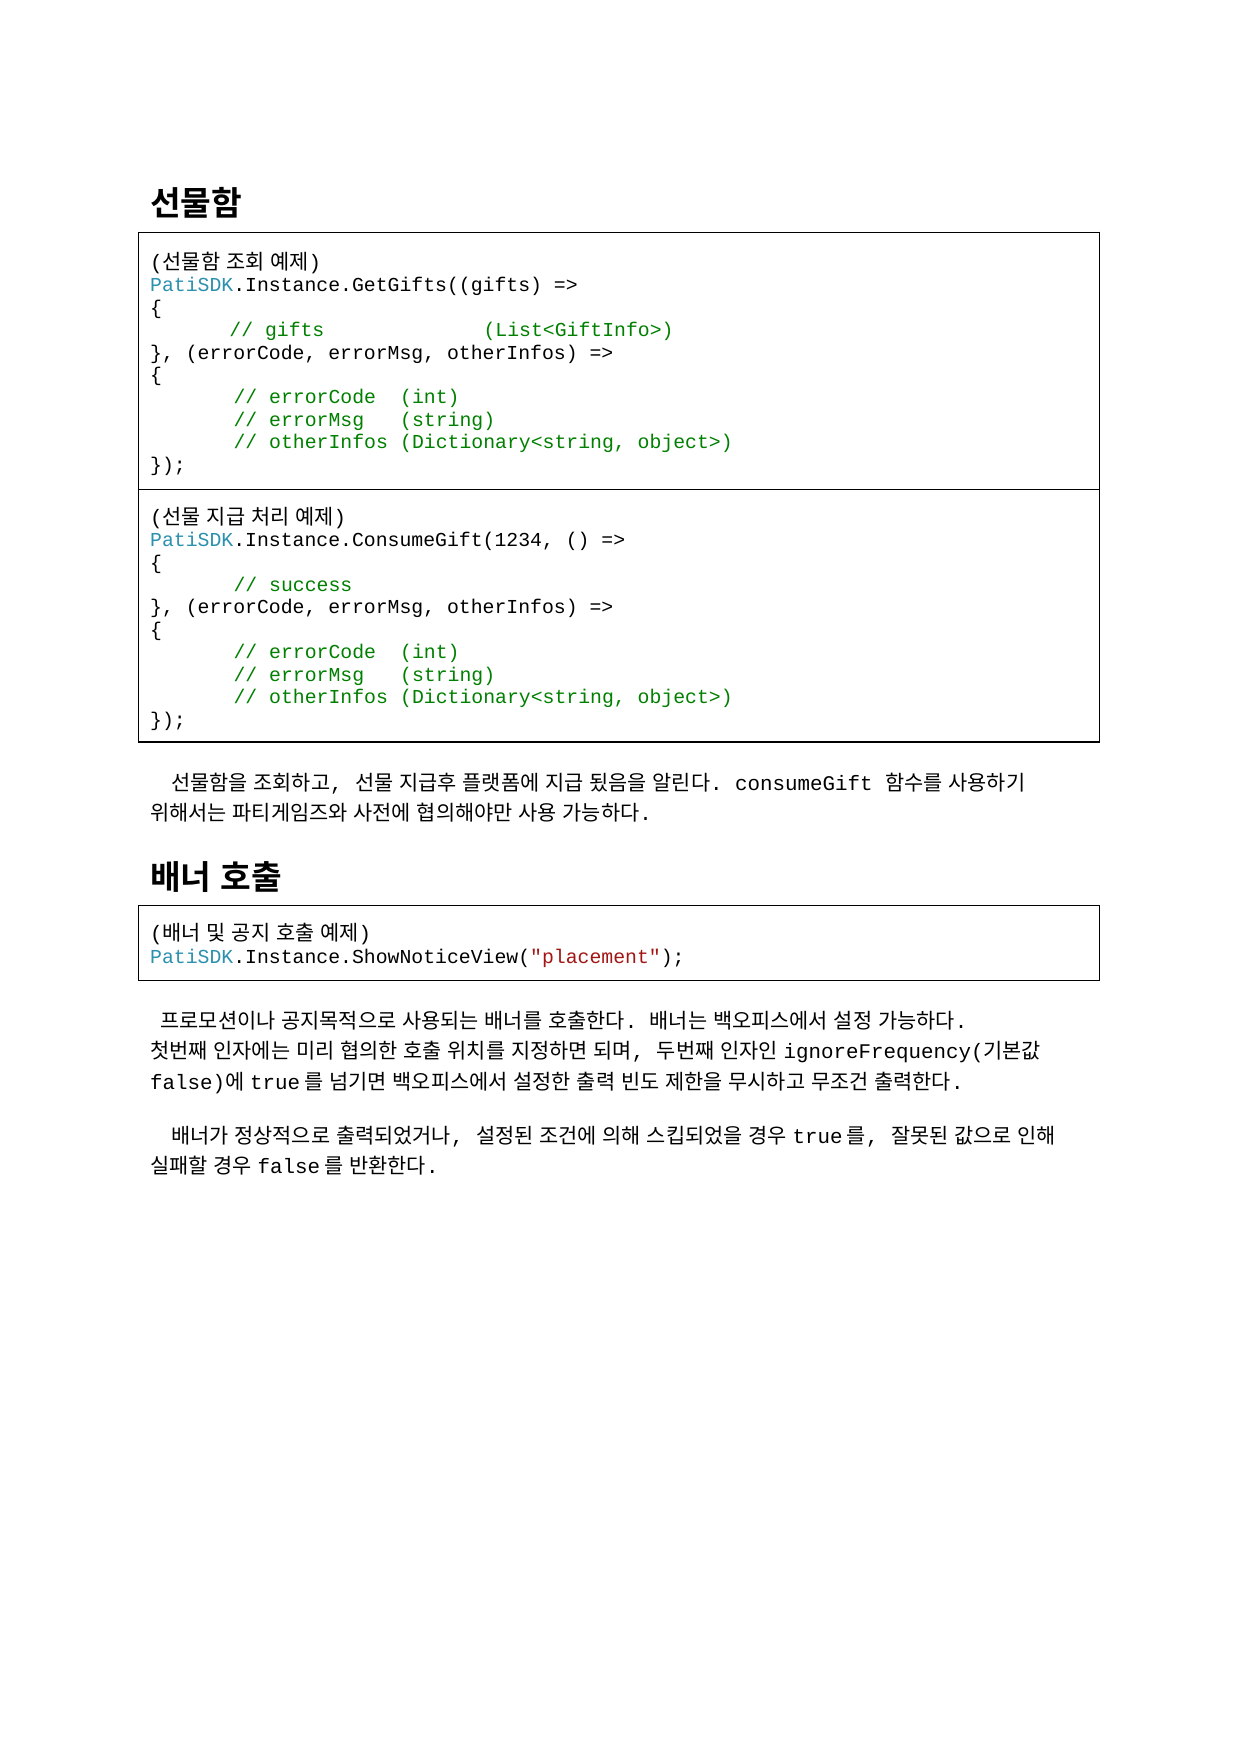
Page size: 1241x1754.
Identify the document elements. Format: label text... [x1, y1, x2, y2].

table_header (배너 및 공지 호출 예제) PatiSDK.Instance.ShowNoticeView("placement"); [139, 906, 1099, 979]
text 배너가 정상적으로 출력되었거나, 설정된 조건에 의해 스킵되었을 경우 true를, 잘못된 값으로 인해 실패할 경우 false를 반환한다. [150, 1119, 1090, 1180]
subtitle 선물함 [150, 177, 1090, 225]
text 첫번째 인자에는 미리 협의한 호출 위치를 지정하면 되며, 두번째 인자인 ignoreFrequency(기본값 false)에 true를 넘기면 백오피스에서 설정한 출력 빈도 제한을 무시하고 무조건 출력한다. [150, 1034, 1090, 1095]
table_header (선물함 조회 예제) PatiSDK.Instance.GetGifts((gifts) => { // gifts (List<GiftInfo>) }, (errorCode, errorMsg, otherInfos) => { // errorCode (int) // errorMsg (string) // otherInfos (Dictionary<string, object>) }); [139, 233, 1099, 489]
text 선물함을 조회하고, 선물 지급후 플랫폼에 지급 됬음을 알린다. consumeGift 함수를 사용하기 위해서는 파티게임즈와 사전에 협의해야만 사용 가능하다. [150, 766, 1090, 827]
subtitle 배너 호출 [150, 851, 1090, 899]
table_cell (선물 지급 처리 예제) PatiSDK.Instance.ConsumeGift(1234, () => { // success }, (errorCode, errorMsg, otherInfos) => { // errorCode (int) // errorMsg (string) // otherInfos (Dictionary<string, object>) }); [139, 490, 1099, 741]
text 프로모션이나 공지목적으로 사용되는 배너를 호출한다. 배너는 백오피스에서 설정 가능하다. [150, 1004, 1090, 1034]
